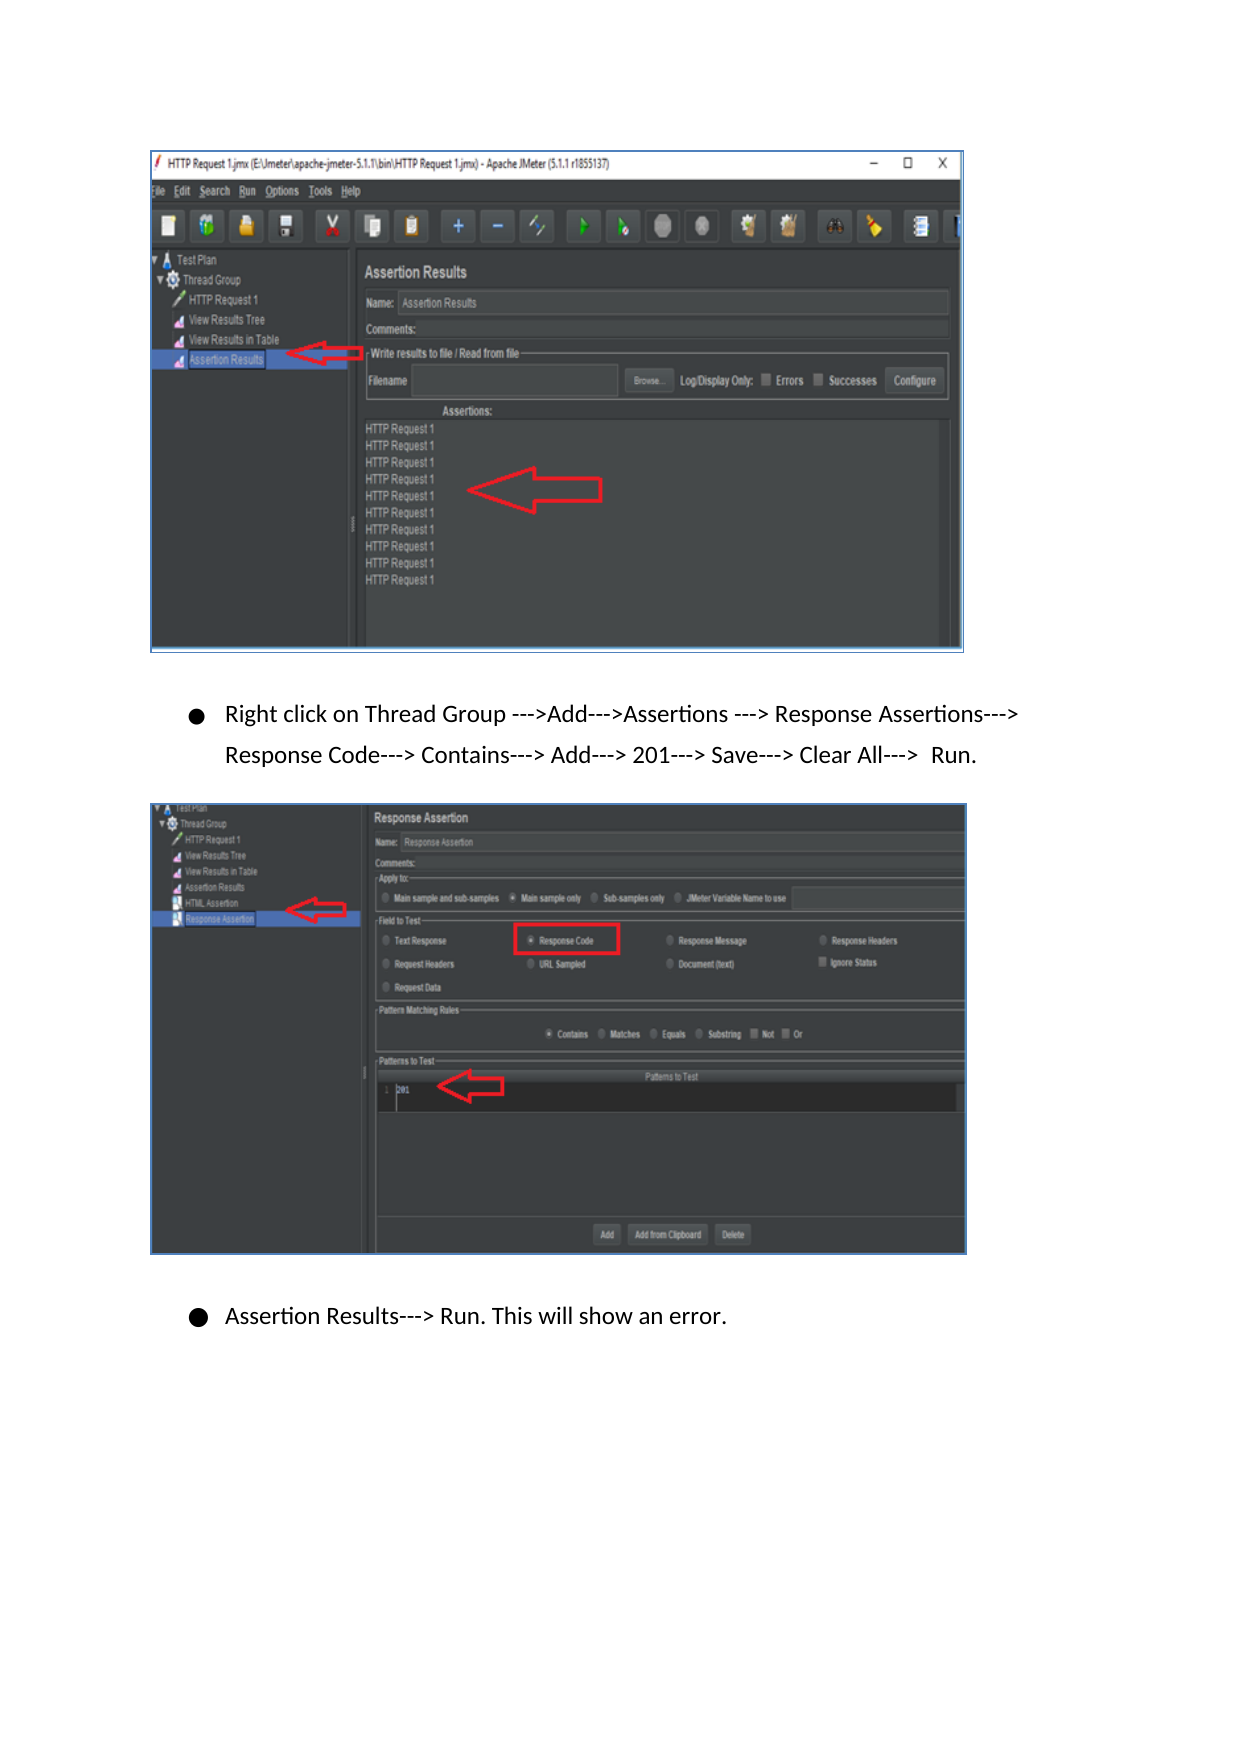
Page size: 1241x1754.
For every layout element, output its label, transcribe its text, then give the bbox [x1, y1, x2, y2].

list Assertion Results---> Run. This will show an error. [187, 1288, 1090, 1339]
list Right click on Thread Group --->Add--->Assertions ---> Response Assertions---> Response Code---> Contains---> Add---> 201---> Save---> Clear All---> Run. [187, 692, 1090, 769]
picture [152, 152, 963, 652]
picture [152, 805, 966, 1253]
